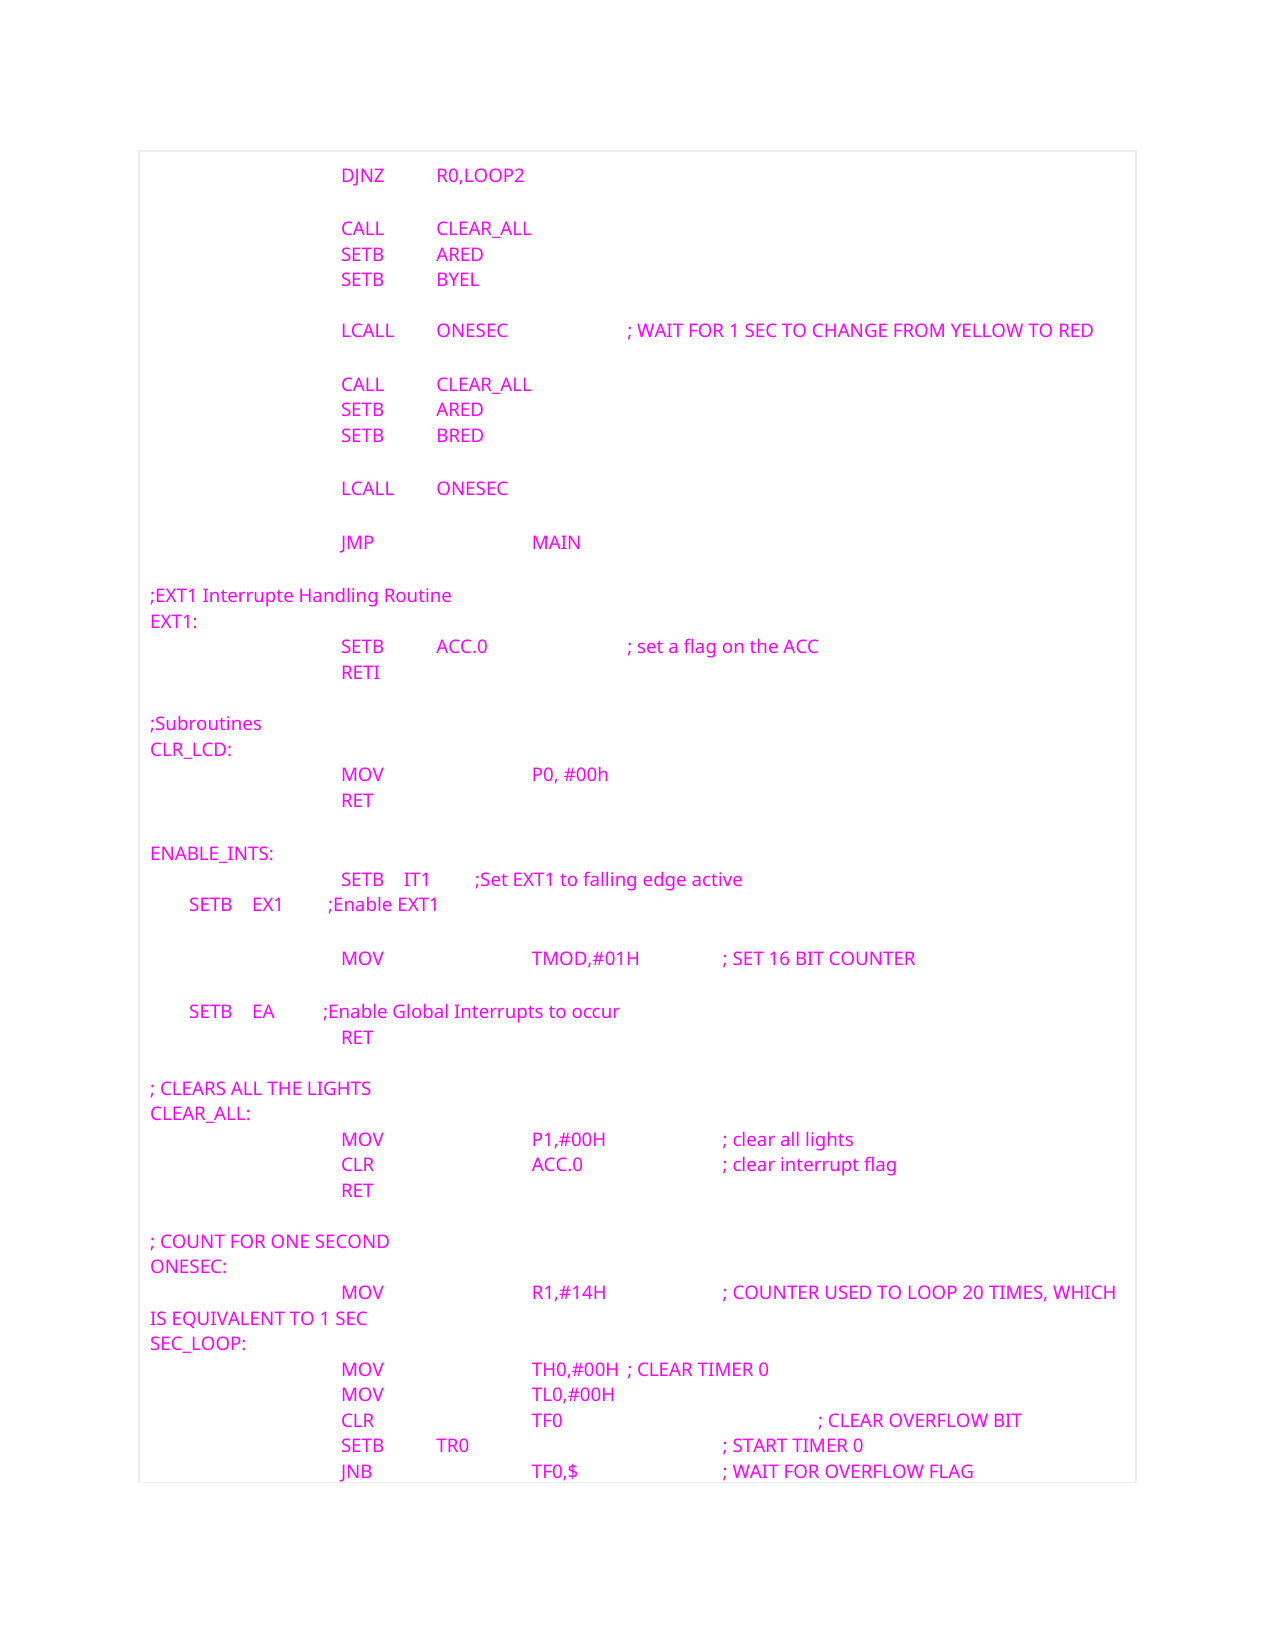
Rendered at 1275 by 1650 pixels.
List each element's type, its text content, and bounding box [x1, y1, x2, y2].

text MOV P1,#00H ; clear all lights [150, 1126, 1125, 1152]
text EXT1: [150, 608, 1125, 634]
text SETB EA ;Enable Global Interrupts to occur [150, 999, 1125, 1024]
text MOV P0, #00h [150, 761, 1125, 787]
text RETI [150, 659, 1125, 685]
text SEC_LOOP: [150, 1330, 1125, 1356]
text CALL CLEAR_ALL [150, 216, 1125, 241]
text SETB ARED [150, 397, 1125, 422]
text JMP MAIN [150, 529, 1125, 555]
text ONESEC: [150, 1254, 1125, 1279]
text SETB BRED [150, 422, 1125, 448]
text LCALL ONESEC ; WAIT FOR 1 SEC TO CHANGE FROM YELLOW TO RED [150, 318, 1125, 343]
text MOV TMOD,#01H ; SET 16 BIT COUNTER [150, 945, 1125, 971]
text MOV R1,#14H ; COUNTER USED TO LOOP 20 TIMES, WHICH IS EQUIVALENT TO 1 SEC [150, 1279, 1125, 1330]
text SETB ARED [150, 241, 1125, 267]
text JNB TF0,$ ; WAIT FOR OVERFLOW FLAG [150, 1458, 1125, 1482]
text DJNZ R0,LOOP2 [140, 152, 1135, 187]
text RET [150, 1177, 1125, 1203]
text ; COUNT FOR ONE SECOND [150, 1228, 1125, 1254]
text SETB IT1 ;Set EXT1 to falling edge active [150, 866, 1125, 892]
text SETB EX1 ;Enable EXT1 [150, 892, 1125, 917]
text RET [150, 1024, 1125, 1050]
text CALL CLEAR_ALL [150, 371, 1125, 397]
text ;EXT1 Interrupte Handling Routine [150, 583, 1125, 608]
text CLR ACC.0 ; clear interrupt flag [150, 1152, 1125, 1177]
text SETB ACC.0 ; set a flag on the ACC [150, 634, 1125, 659]
text ; CLEARS ALL THE LIGHTS [150, 1075, 1125, 1101]
text CLEAR_ALL: [150, 1101, 1125, 1126]
text MOV TL0,#00H [150, 1381, 1125, 1407]
text CLR TF0 ; CLEAR OVERFLOW BIT [150, 1407, 1125, 1432]
text MOV TH0,#00H ; CLEAR TIMER 0 [150, 1356, 1125, 1381]
text CLR_LCD: [150, 736, 1125, 761]
text SETB TR0 ; START TIMER 0 [150, 1432, 1125, 1458]
text ENABLE_INTS: [150, 841, 1125, 866]
text ;Subroutines [150, 710, 1125, 736]
text SETB BYEL [150, 267, 1125, 292]
text RET [150, 787, 1125, 812]
text LCALL ONESEC [150, 476, 1125, 501]
